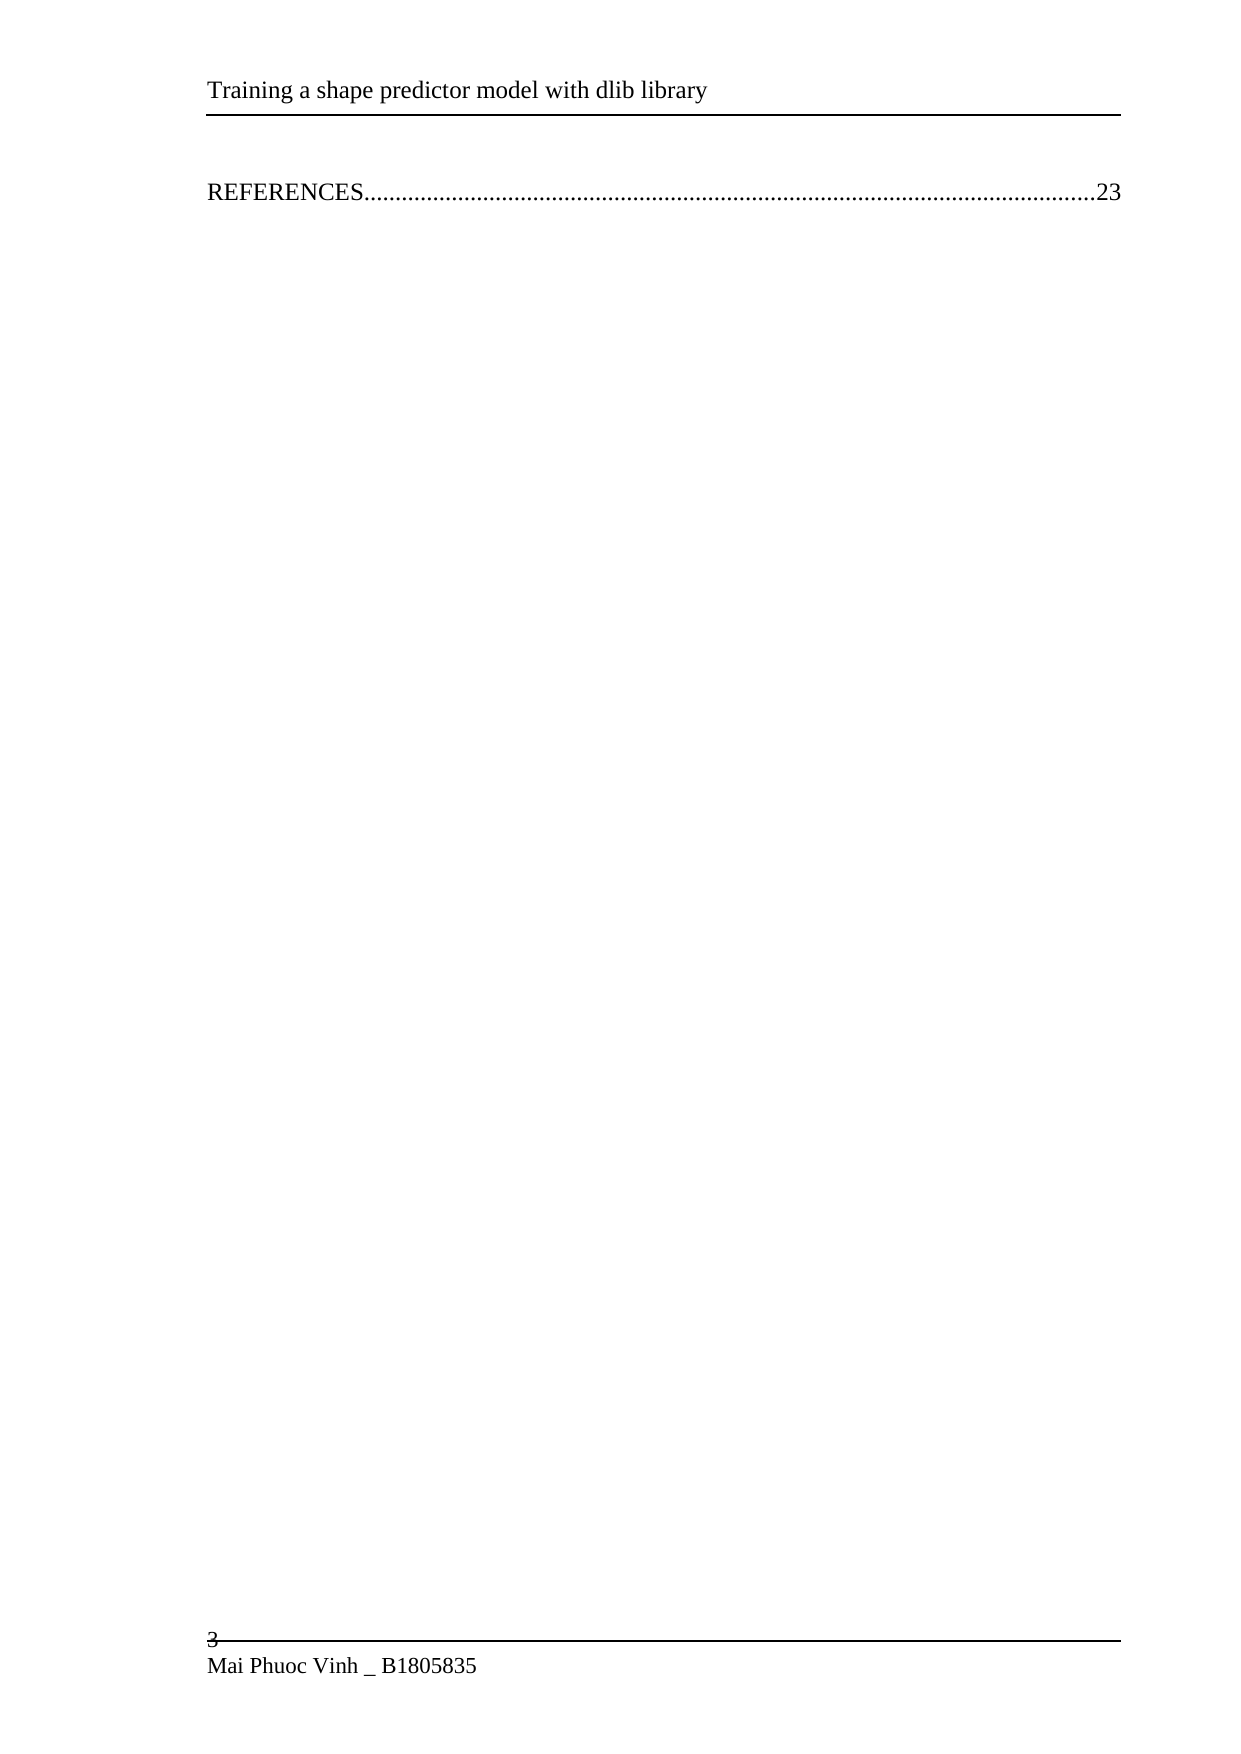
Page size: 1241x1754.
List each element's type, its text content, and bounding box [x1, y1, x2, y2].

text REFERENCES 23 [207, 177, 1122, 206]
